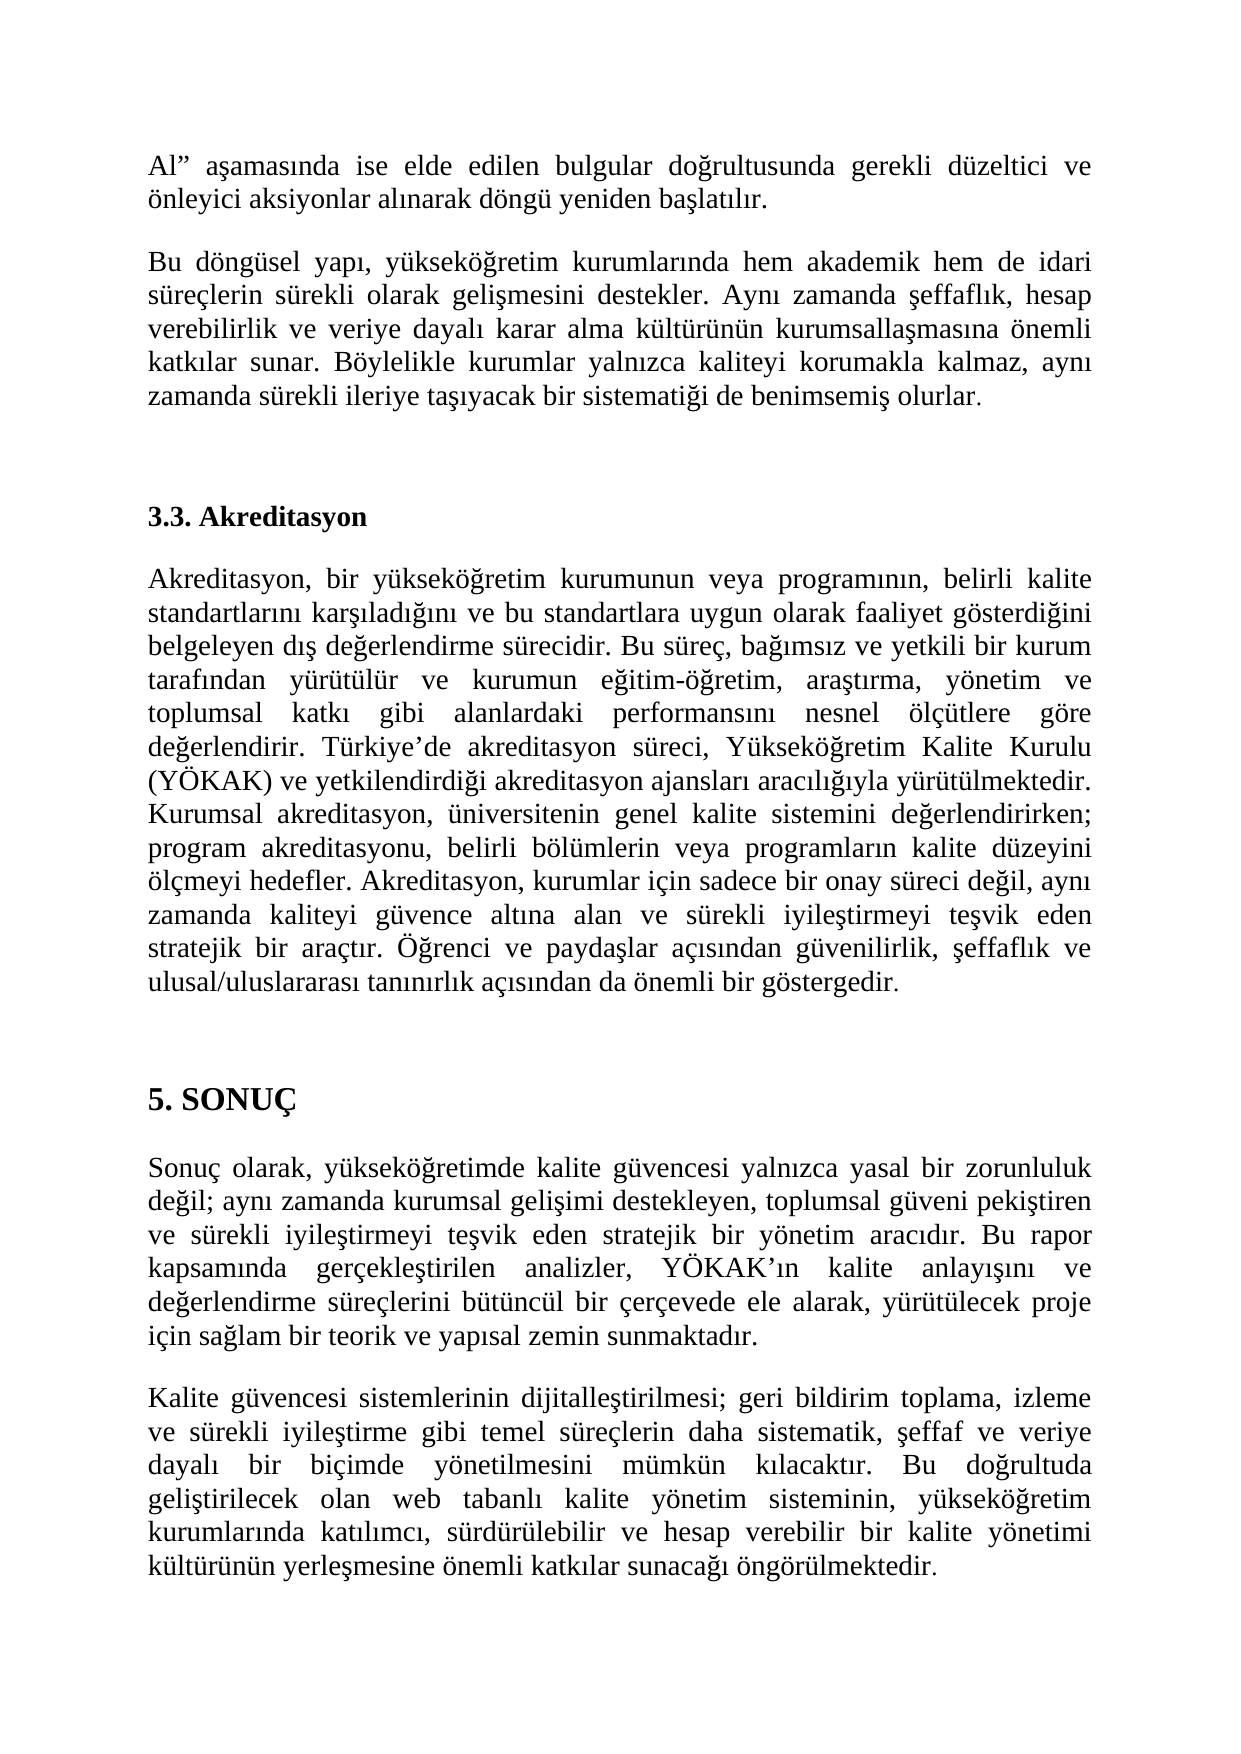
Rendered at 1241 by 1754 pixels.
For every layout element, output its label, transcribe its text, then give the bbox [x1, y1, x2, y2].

text 3.3. Akreditasyon [148, 499, 1093, 532]
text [148, 148, 1093, 215]
text Kalite güvencesi sistemlerinin dijitalleştirilmesi; geri bildirim toplama, izleme ve sürekli iyileştirme gibi temel süreçlerin daha sistematik, şeffaf ve veriye dayalı bir biçimde yönetilmesini mümkün kılacaktır. Bu doğrultuda geliştirilecek olan web tabanlı kalite yönetim sisteminin, yükseköğretim kurumlarında katılımcı, sürdürülebilir ve hesap verebilir bir kalite yönetimi kültürünün yerleşmesine önemli katkılar sunacağı öngörülmektedir. [148, 1380, 1093, 1582]
text Sonuç olarak, yükseköğretimde kalite güvencesi yalnızca yasal bir zorunluluk değil; aynı zamanda kurumsal gelişimi destekleyen, toplumsal güveni pekiştiren ve sürekli iyileştirmeyi teşvik eden stratejik bir yönetim aracıdır. Bu rapor kapsamında gerçekleştirilen analizler, YÖKAK’ın kalite anlayışını ve değerlendirme süreçlerini bütüncül bir çerçevede ele alarak, yürütülecek proje için sağlam bir teorik ve yapısal zemin sunmaktadır. [148, 1150, 1093, 1351]
text Akreditasyon, bir yükseköğretim kurumunun veya programının, belirli kalite standartlarını karşıladığını ve bu standartlara uygun olarak faaliyet gösterdiğini belgeleyen dış değerlendirme sürecidir. Bu süreç, bağımsız ve yetkili bir kurum tarafından yürütülür ve kurumun eğitim-öğretim, araştırma, yönetim ve toplumsal katkı gibi alanlardaki performansını nesnel ölçütlere göre değerlendirir. Türkiye’de akreditasyon süreci, Yükseköğretim Kalite Kurulu (YÖKAK) ve yetkilendirdiği akreditasyon ajansları aracılığıyla yürütülmektedir. Kurumsal akreditasyon, üniversitenin genel kalite sistemini değerlendirirken; program akreditasyonu, belirli bölümlerin veya programların kalite düzeyini ölçmeyi hedefler. Akreditasyon, kurumlar için sadece bir onay süreci değil, aynı zamanda kaliteyi güvence altına alan ve sürekli iyileştirmeyi teşvik eden stratejik bir araçtır. Öğrenci ve paydaşlar açısından güvenilirlik, şeffaflık ve ulusal/uluslararası tanınırlık açısından da önemli bir göstergedir. [148, 561, 1093, 997]
text 5. SONUÇ [148, 1079, 1093, 1118]
text Bu döngüsel yapı, yükseköğretim kurumlarında hem akademik hem de idari süreçlerin sürekli olarak gelişmesini destekler. Aynı zamanda şeffaflık, hesap verebilirlik ve veriye dayalı karar alma kültürünün kurumsallaşmasına önemli katkılar sunar. Böylelikle kurumlar yalnızca kaliteyi korumakla kalmaz, aynı zamanda sürekli ileriye taşıyacak bir sistematiği de benimsemiş olurlar. [148, 244, 1093, 412]
